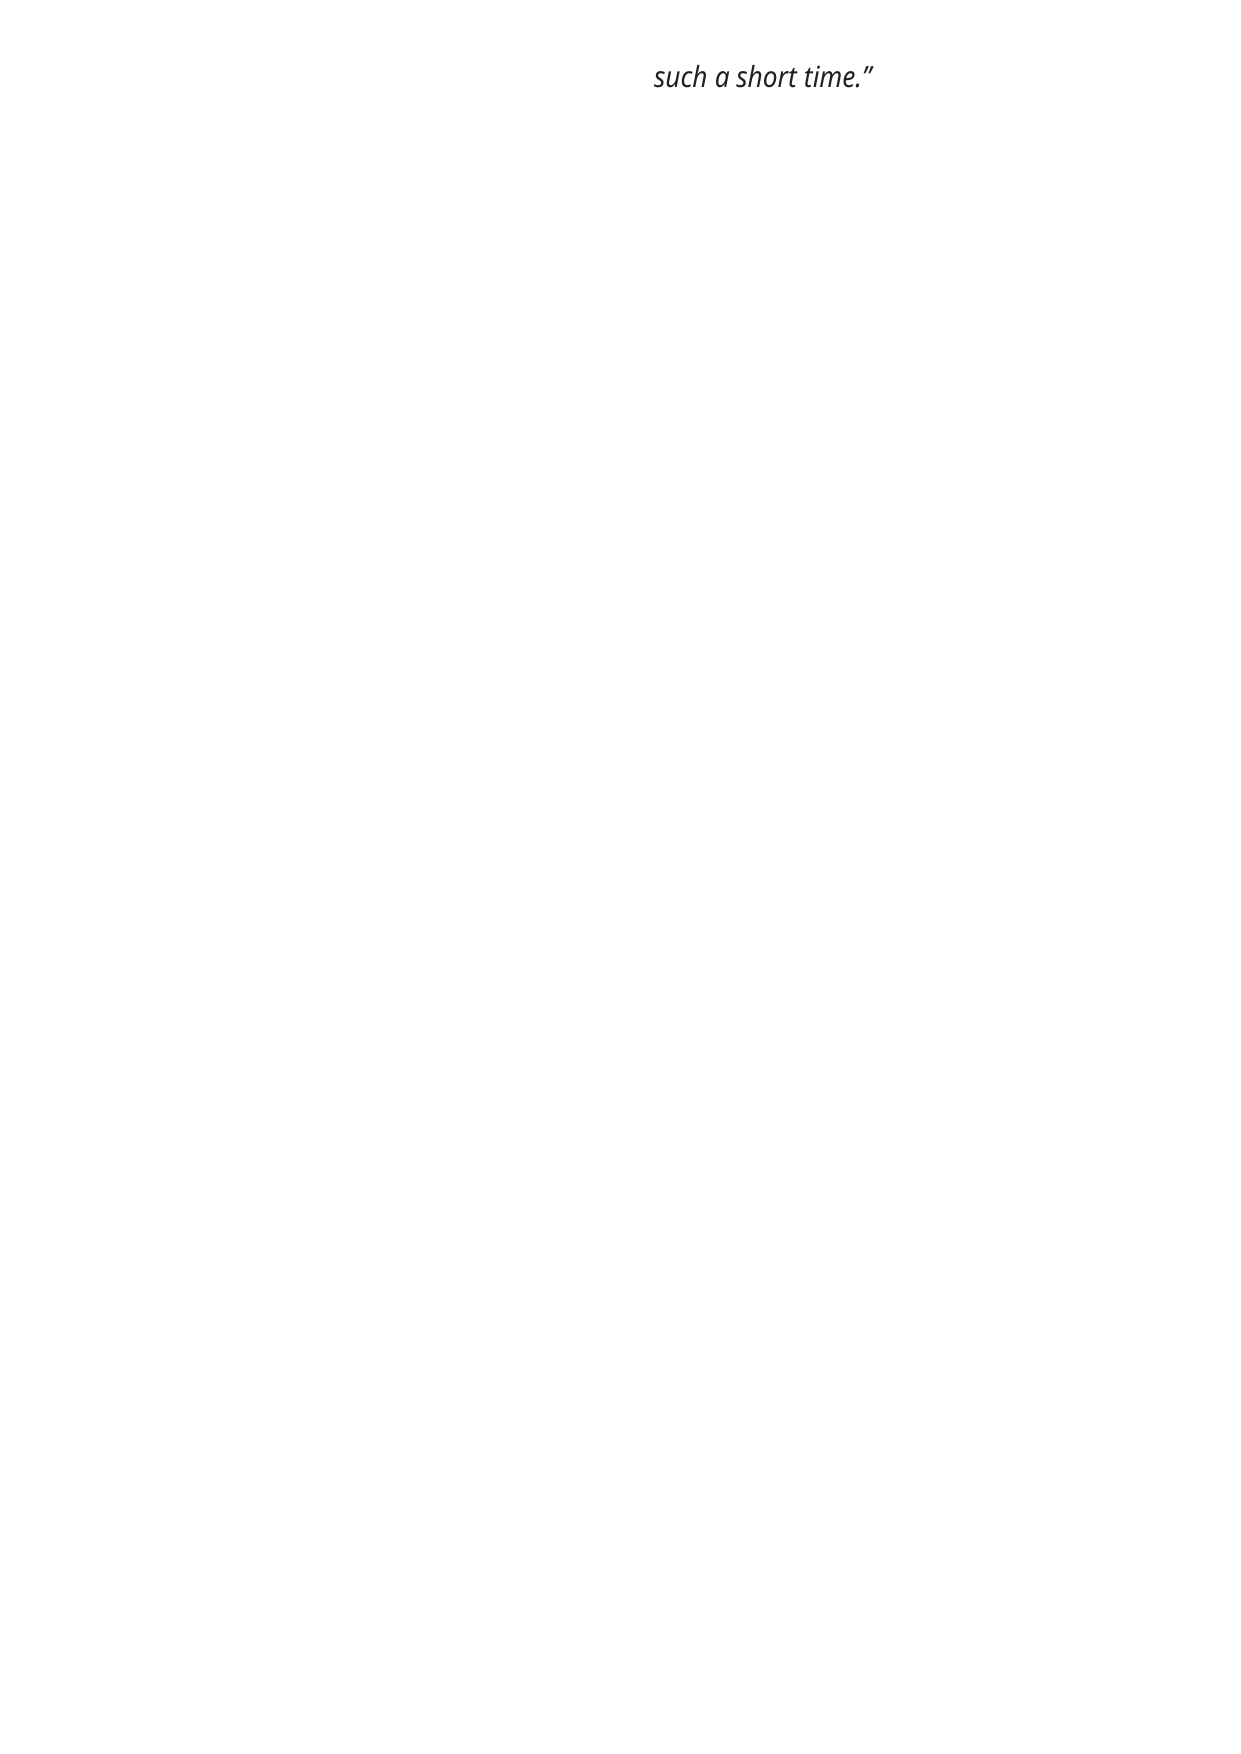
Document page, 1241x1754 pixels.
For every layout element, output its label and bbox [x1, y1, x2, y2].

text [654, 56, 1171, 96]
